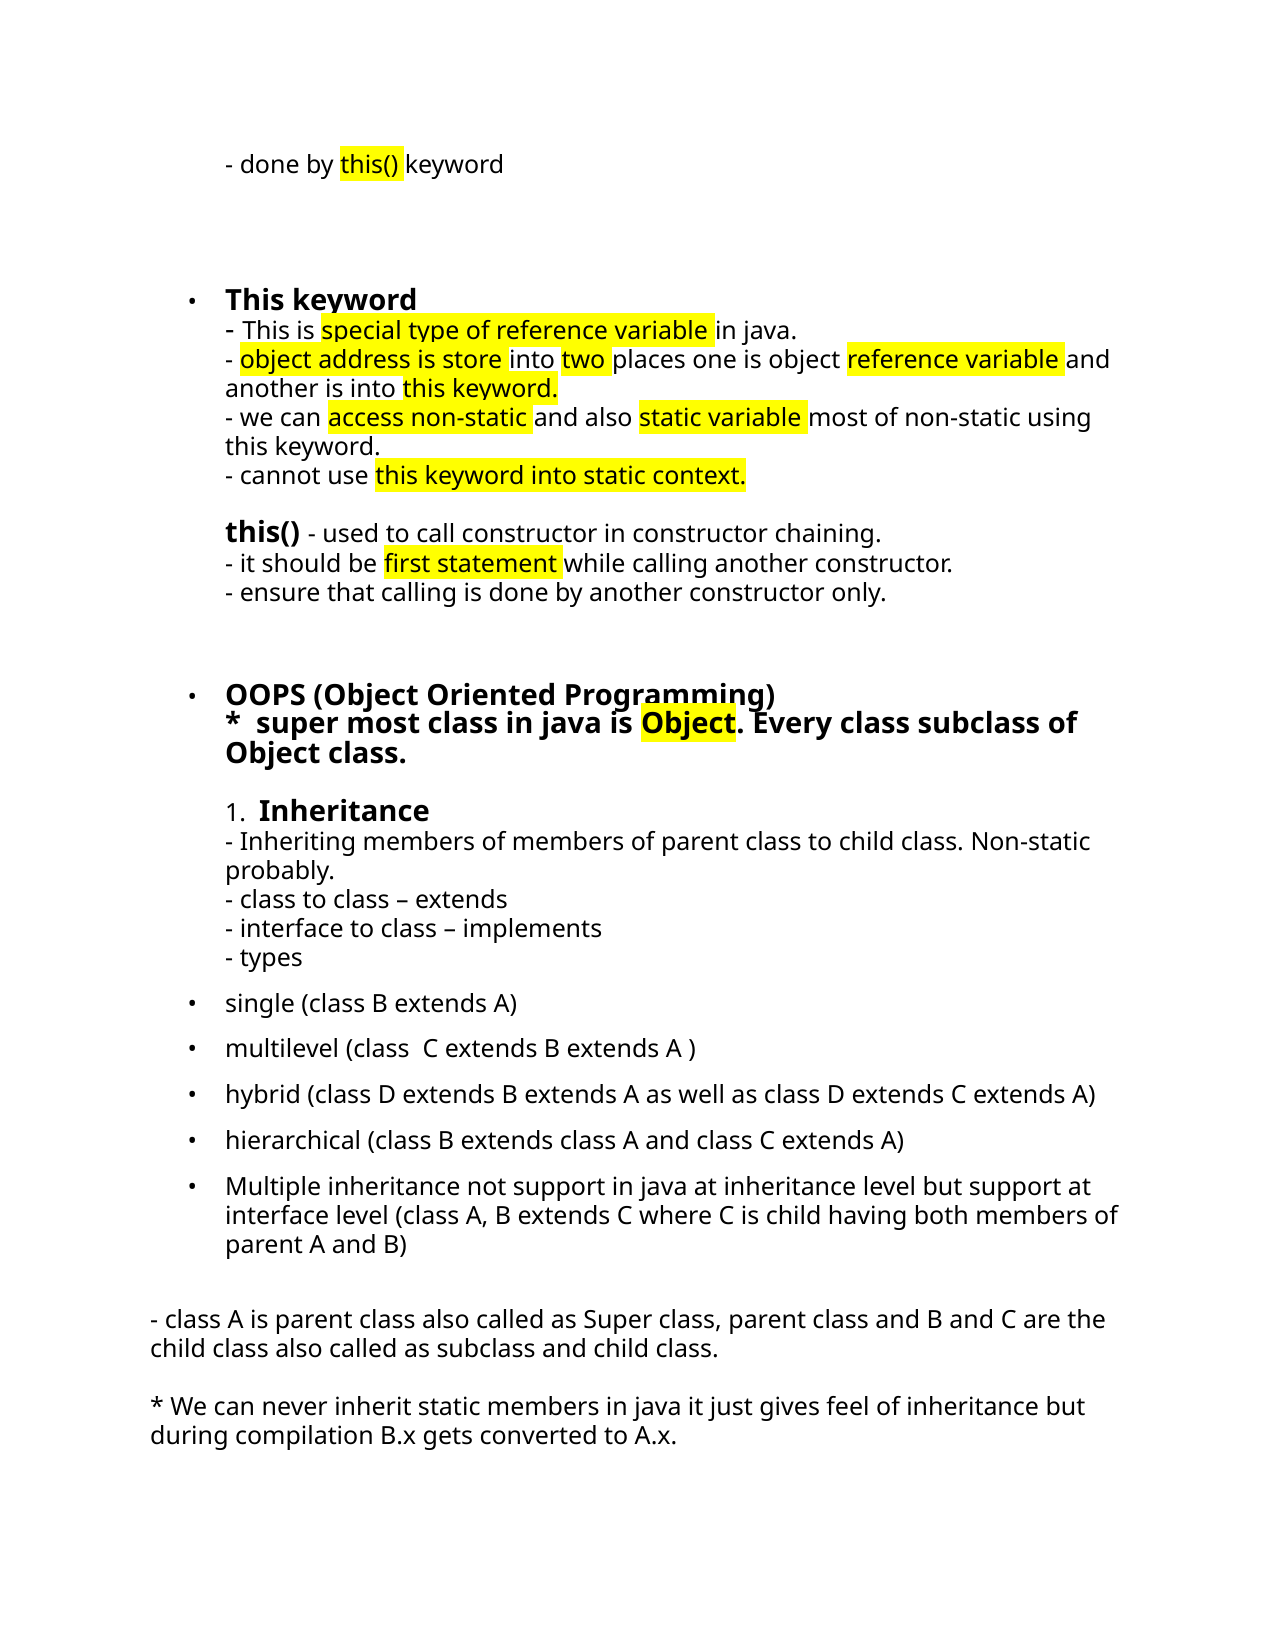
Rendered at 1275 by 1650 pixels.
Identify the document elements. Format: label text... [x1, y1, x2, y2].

list Multiple inheritance not support in java at inheritance level but support at interface level (class A, B extends C where C is child having both members of parent A and B) [187, 1172, 1125, 1259]
list single (class B extends A) [187, 989, 1125, 1018]
list This keyword - This is special type of reference variable in java. - object address is store into two places one is object reference variable and another is into this keyword. - we can access non-static and also static variable most of non-static using this keyword. - cannot use this keyword into static context. this() - used to call constructor in constructor chaining. - it should be first statement while calling another constructor. - ensure that calling is done by another constructor only. [187, 287, 1125, 665]
list hybrid (class D extends B extends A as well as class D extends C extends A) [187, 1080, 1125, 1109]
list hierarchical (class B extends class A and class C extends A) [187, 1126, 1125, 1155]
list multilevel (class C extends B extends A ) [187, 1035, 1125, 1064]
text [150, 1276, 1125, 1479]
list OOPS (Object Oriented Programming) * super most class in java is Object. Every class subclass of Object class. 1. Inheritance - Inheriting members of members of parent class to child class. Non-static probably. - class to class – extends - interface to class – implements - types [187, 682, 1125, 972]
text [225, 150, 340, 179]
